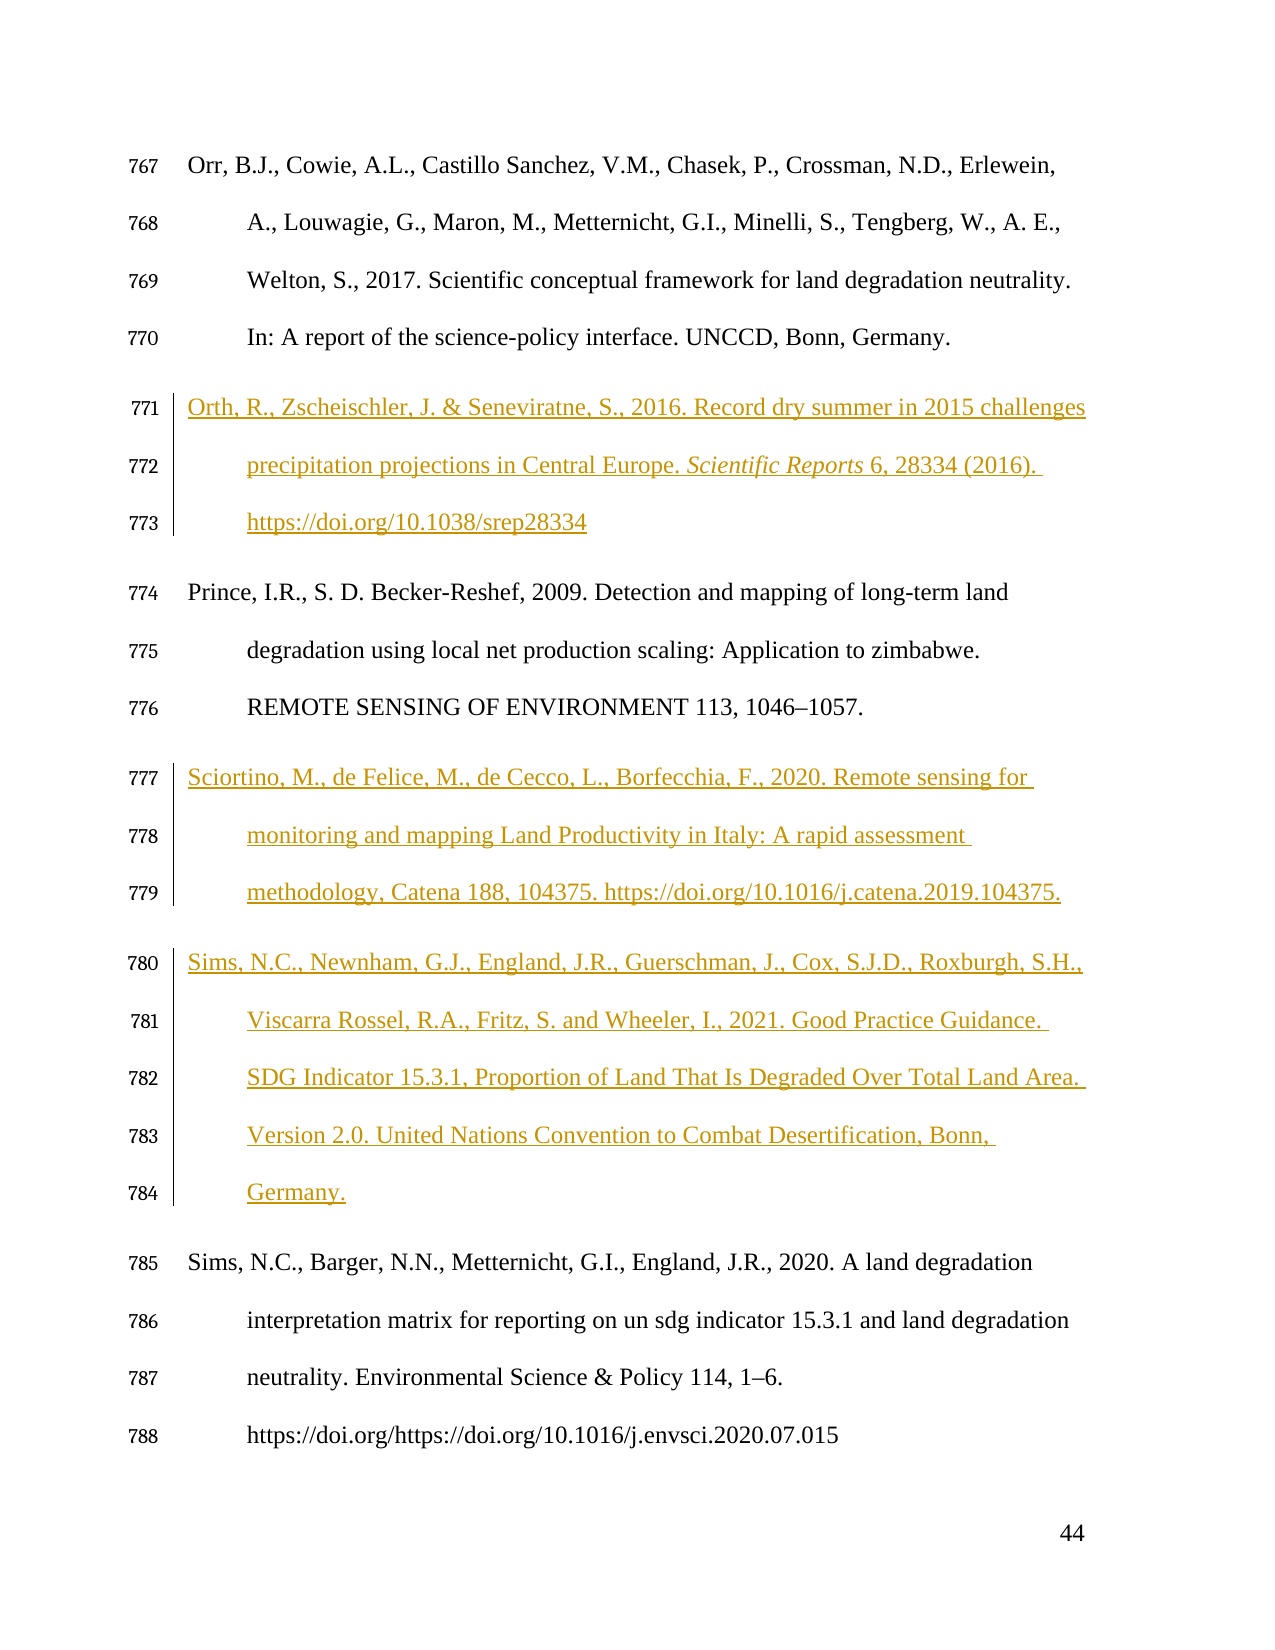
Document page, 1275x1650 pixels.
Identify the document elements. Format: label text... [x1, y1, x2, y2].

text Sims, N.C., Barger, N.N., Metternicht, G.I., England, J.R., 2020. A land degradation interpretation matrix for reporting on un sdg indicator 15.3.1 and land degradation neutrality. Environmental Science & Policy 114, 1–6. https://doi.org/https://doi.org/10.1016/j.envsci.2020.07.015 [187, 1247, 1087, 1449]
text Prince, I.R., S. D. Becker-Reshef, 2009. Detection and mapping of long-term land degradation using local net production scaling: Application to zimbabwe. REMOTE SENSING OF ENVIRONMENT 113, 1046–1057. [187, 577, 1087, 721]
text Orr, B.J., Cowie, A.L., Castillo Sanchez, V.M., Chasek, P., Crossman, N.D., Erlewein, A., Louwagie, G., Maron, M., Metternicht, G.I., Minelli, S., Tengberg, W., A. E., Welton, S., 2017. Scientific conceptual framework for land degradation neutrality. In: A report of the science-policy interface. UNCCD, Bonn, Germany. [187, 150, 1087, 351]
